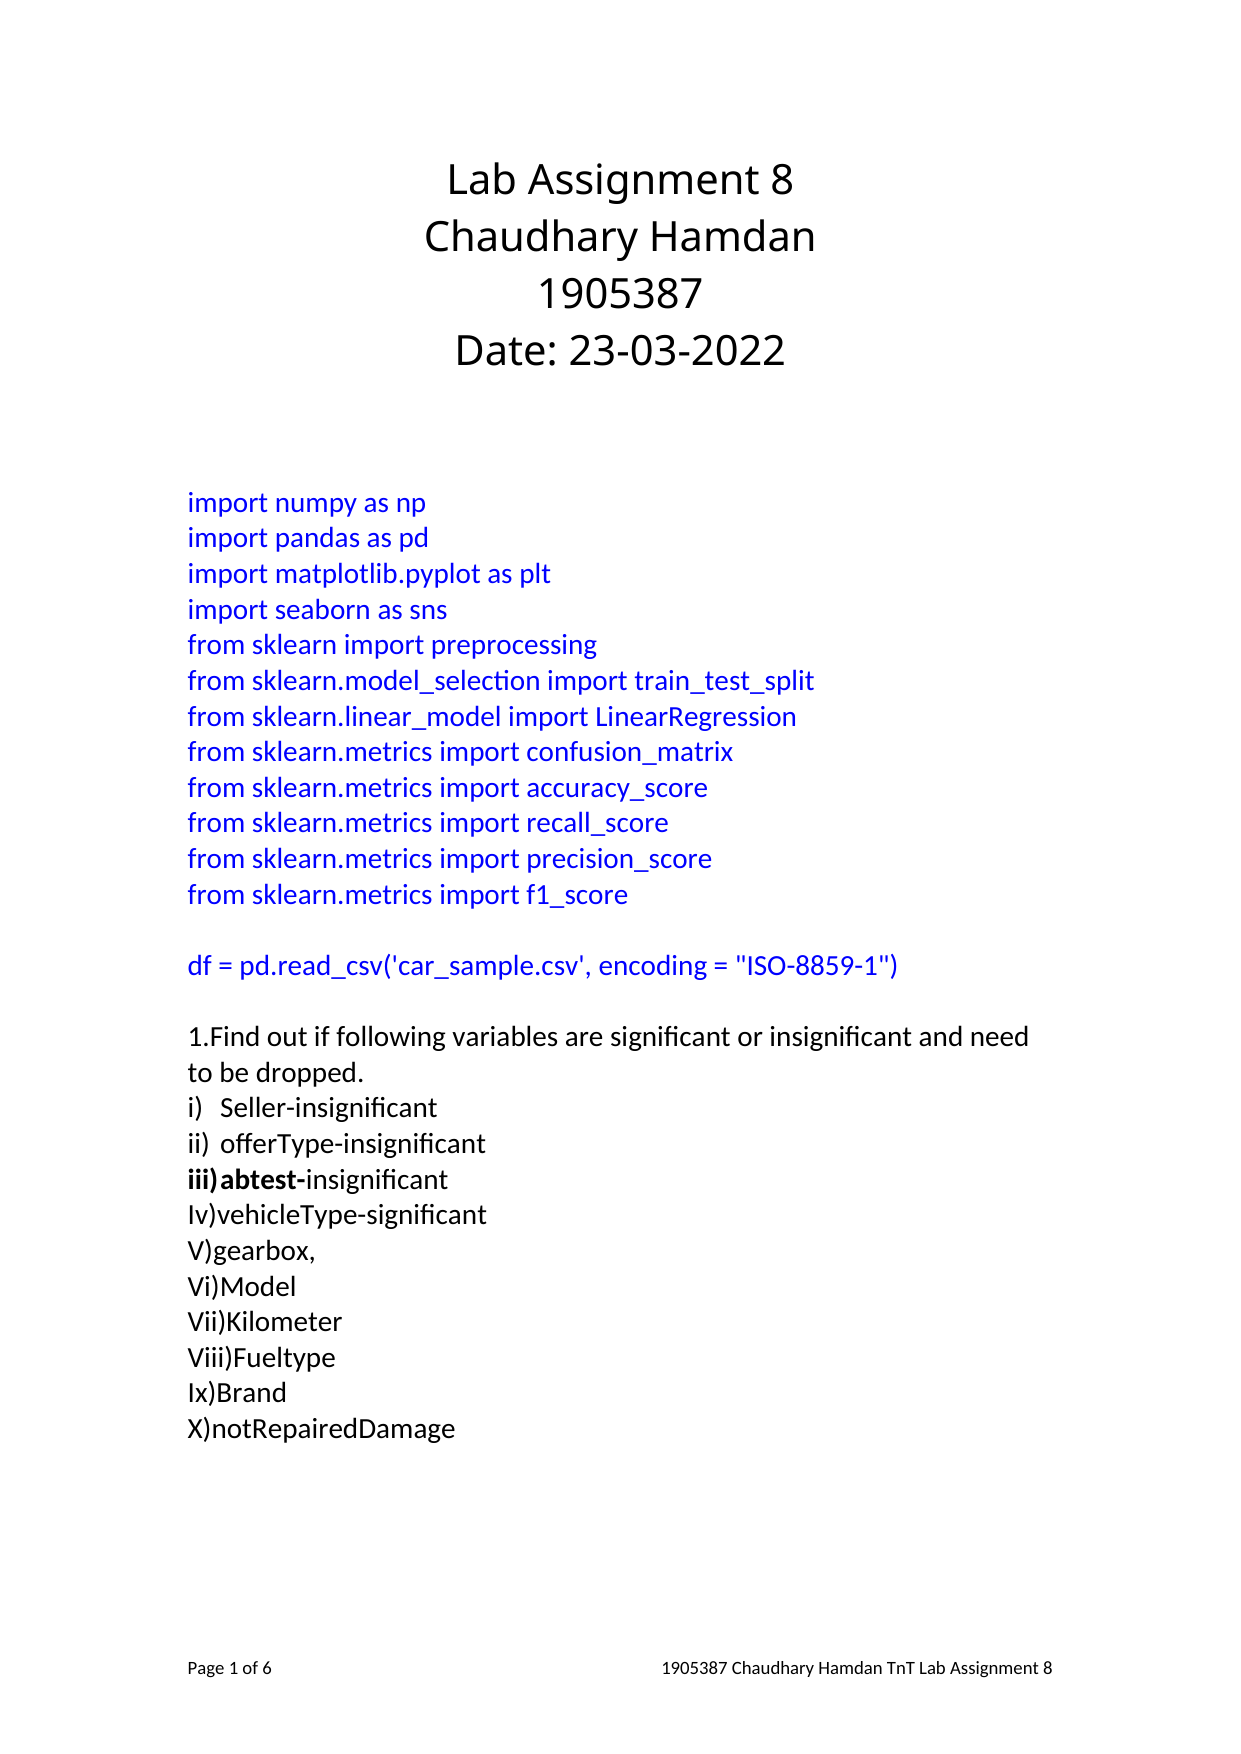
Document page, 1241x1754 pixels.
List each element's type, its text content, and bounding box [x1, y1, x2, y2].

text df = pd.read_csv('car_sample.csv', encoding = "ISO-8859-1") [187, 947, 1053, 983]
list offerType-insignificant [187, 1125, 1053, 1161]
list 1.Find out if following variables are significant or insignificant and need to be dropped. [187, 1018, 1053, 1089]
text import pandas as pd [187, 519, 1053, 555]
text import numpy as np [187, 484, 1053, 519]
text from sklearn.metrics import confusion_matrix [187, 733, 1053, 769]
text 1905387 [187, 263, 1053, 320]
text Lab Assignment 8 [187, 150, 1053, 207]
text import matplotlib.pyplot as plt [187, 555, 1053, 591]
text from sklearn import preprocessing [187, 626, 1053, 662]
text from sklearn.model_selection import train_test_split [187, 662, 1053, 698]
list Vi)Model [187, 1268, 1053, 1303]
text from sklearn.metrics import accuracy_score [187, 769, 1053, 804]
list X)notRepairedDamage [187, 1410, 1053, 1446]
list Viii)Fueltype [187, 1339, 1053, 1374]
text from sklearn.linear_model import LinearRegression [187, 698, 1053, 733]
list Seller-insignificant [187, 1089, 1053, 1125]
text Chaudhary Hamdan [187, 207, 1053, 263]
list abtest-insignificant [187, 1161, 1053, 1196]
text import seaborn as sns [187, 591, 1053, 626]
text from sklearn.metrics import recall_score [187, 804, 1053, 840]
list Ix)Brand [187, 1374, 1053, 1410]
text Date: 23-03-2022 [187, 320, 1053, 377]
list V)gearbox, [187, 1232, 1053, 1268]
list Iv)vehicleType-significant [187, 1196, 1053, 1232]
list Vii)Kilometer [187, 1303, 1053, 1339]
text from sklearn.metrics import precision_score [187, 840, 1053, 876]
text from sklearn.metrics import f1_score [187, 876, 1053, 911]
